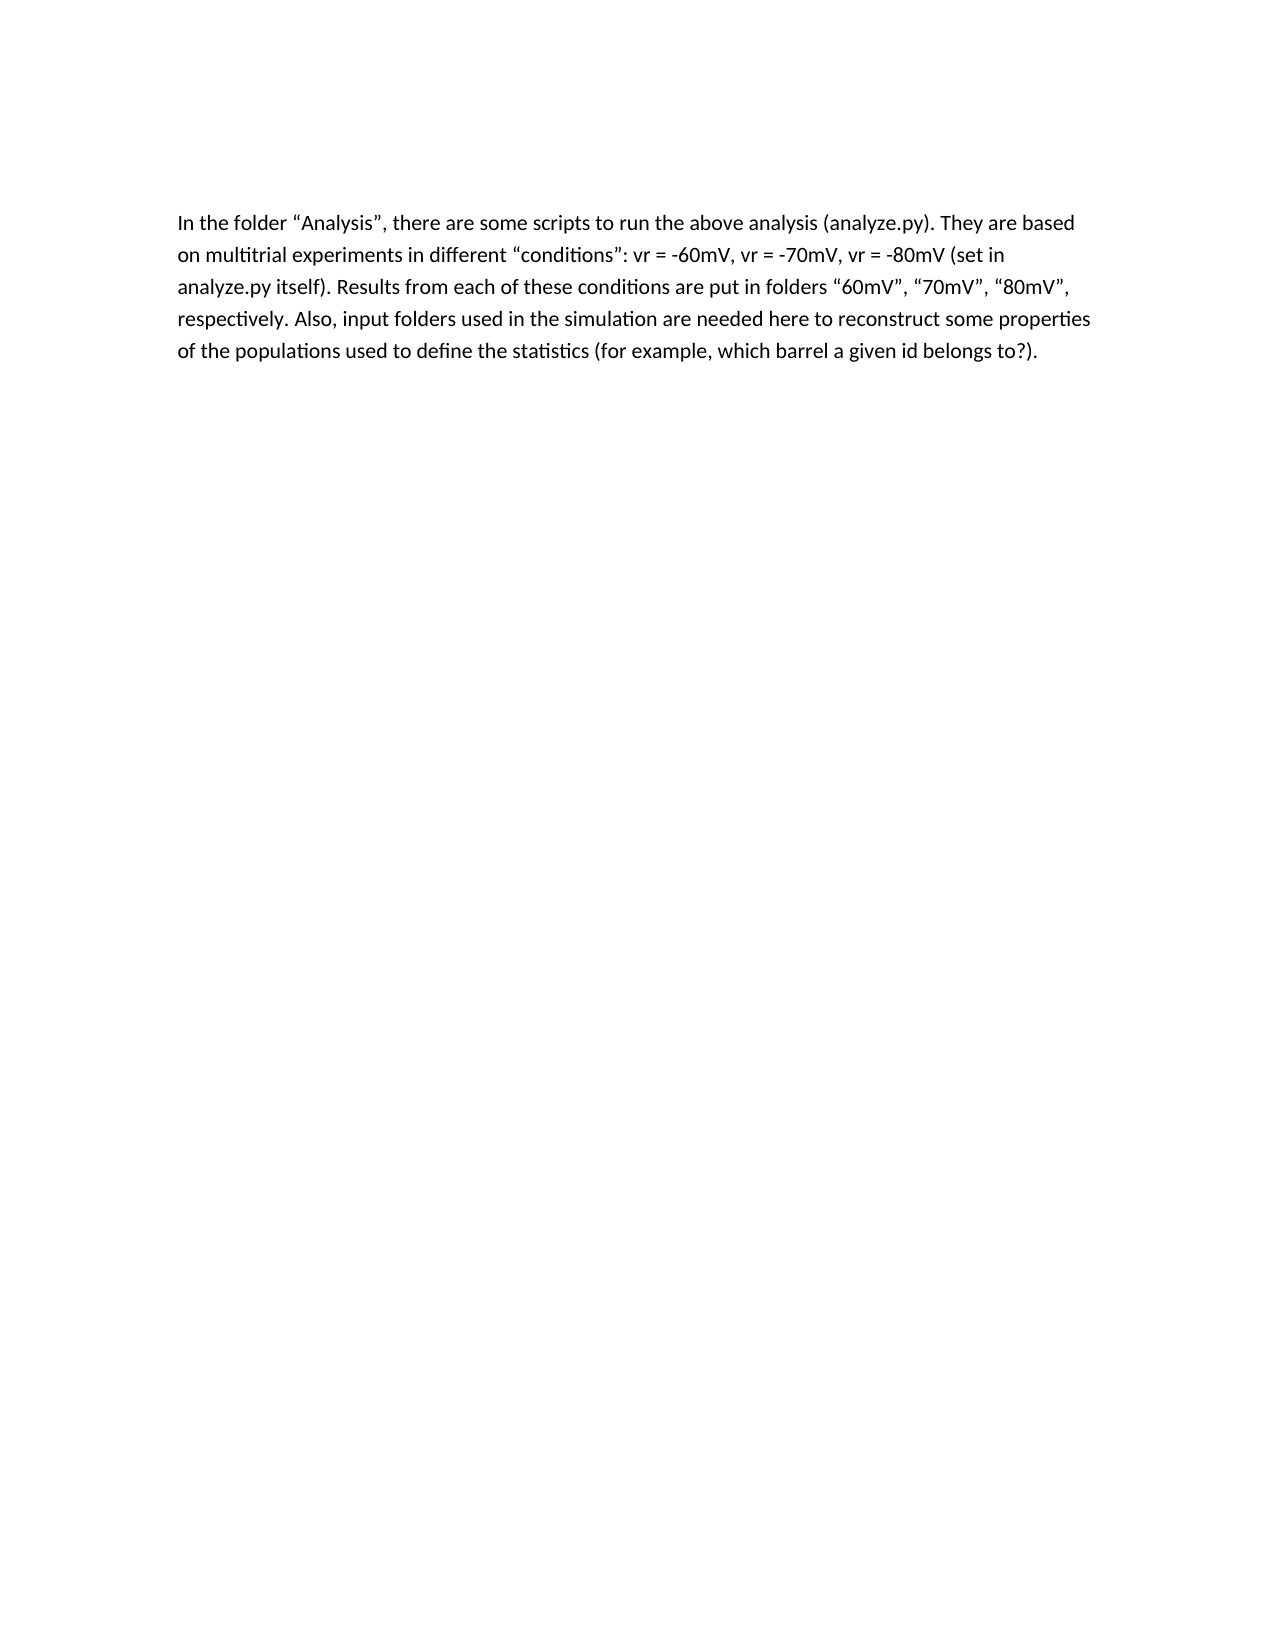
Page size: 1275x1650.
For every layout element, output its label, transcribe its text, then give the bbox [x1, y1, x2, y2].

text In the folder “Analysis”, there are some scripts to run the above analysis (analyze.py). They are based on multitrial experiments in different “conditions”: vr = -60mV, vr = -70mV, vr = -80mV (set in analyze.py itself). Results from each of these conditions are put in folders “60mV”, “70mV”, “80mV”, respectively. Also, input folders used in the simulation are needed here to reconstruct some properties of the populations used to define the statistics (for example, which barrel a given id belongs to?). [177, 209, 1098, 364]
